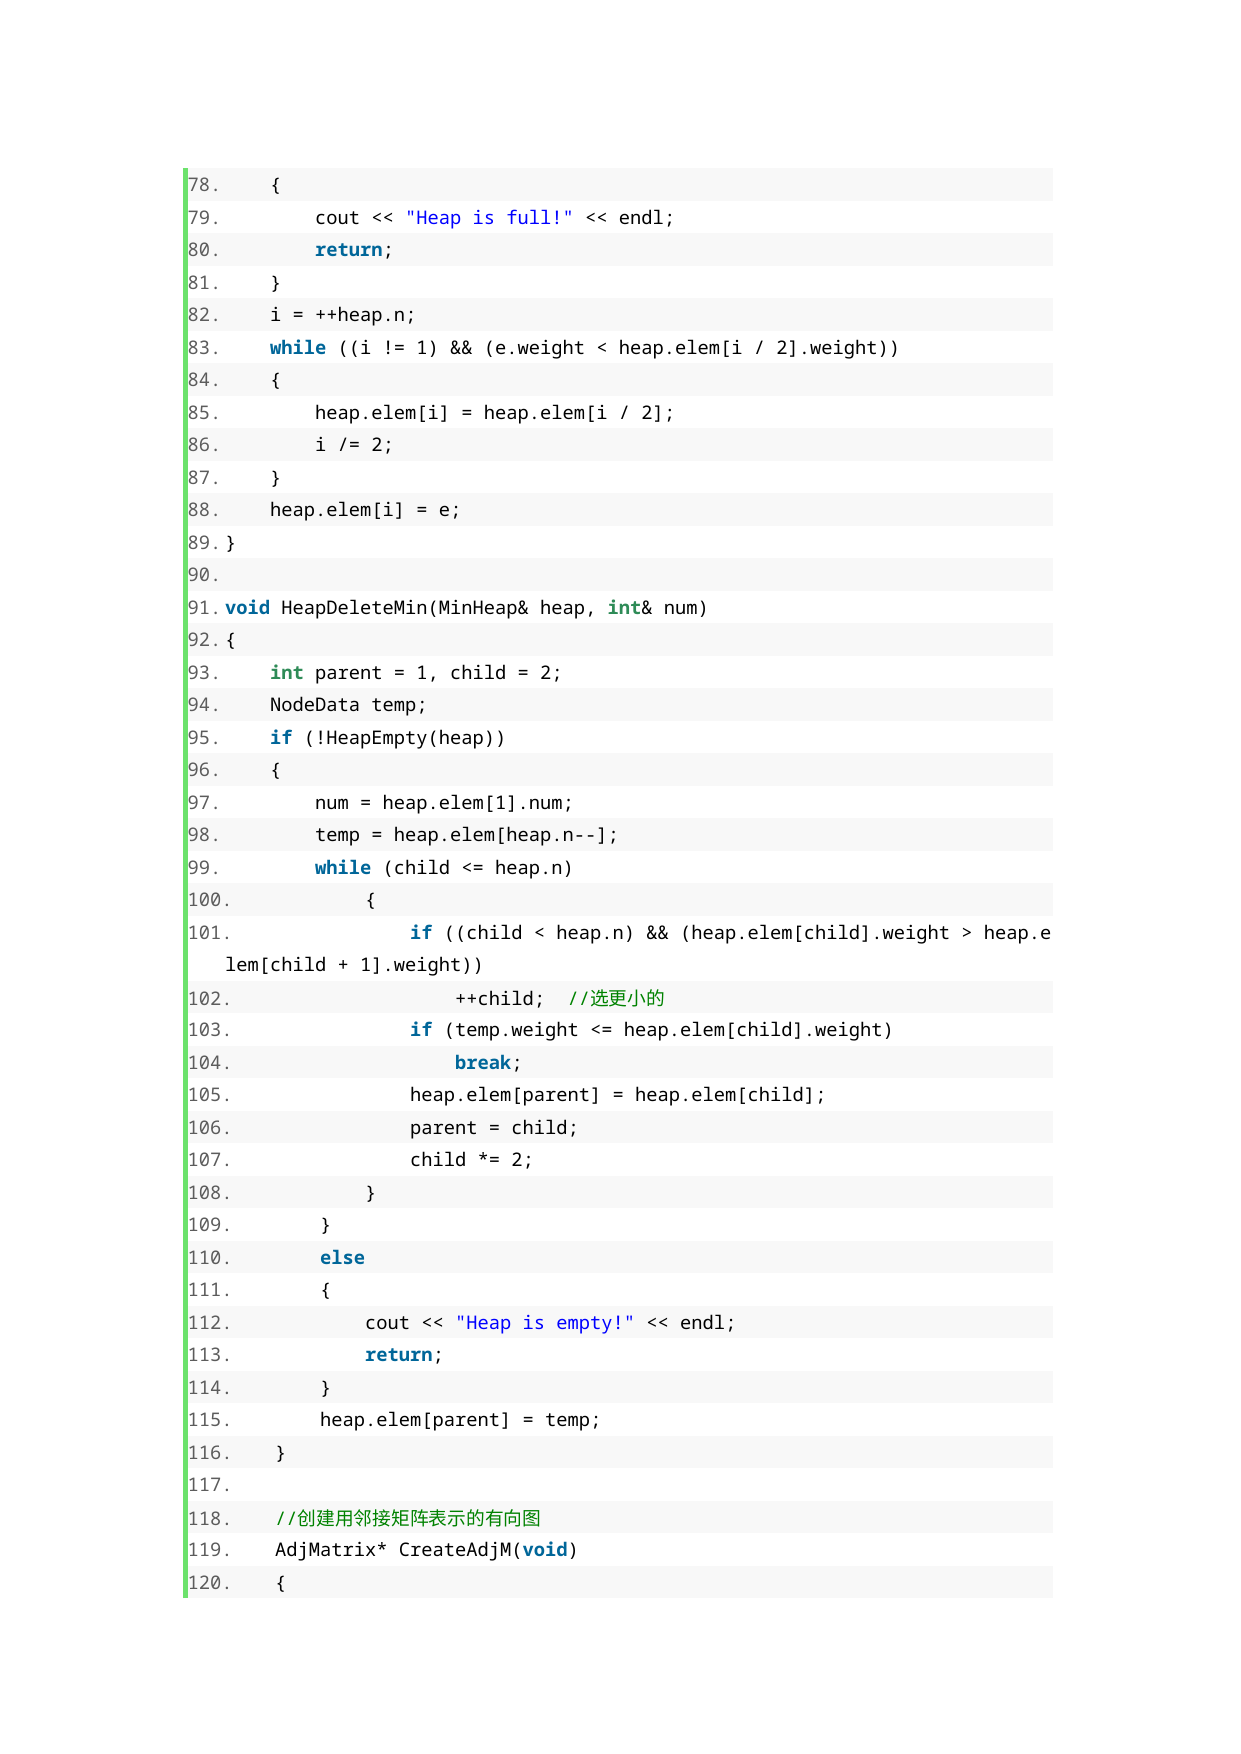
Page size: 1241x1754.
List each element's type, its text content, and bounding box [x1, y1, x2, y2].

list int parent = 1, child = 2; [188, 656, 1053, 688]
list } [188, 526, 1053, 558]
list parent = child; [188, 1111, 1053, 1143]
list { [188, 623, 1053, 656]
list num = heap.elem[1].num; [188, 786, 1053, 818]
list break; [188, 1046, 1053, 1078]
list } [188, 1436, 1053, 1468]
list cout << "Heap is full!" << endl; [188, 201, 1053, 233]
list heap.elem[parent] = temp; [188, 1403, 1053, 1436]
list i = ++heap.n; [188, 298, 1053, 331]
list i /= 2; [188, 428, 1053, 461]
list { [188, 363, 1053, 396]
list AdjMatrix* CreateAdjM(void) [188, 1533, 1053, 1566]
list void HeapDeleteMin(MinHeap& heap, int& num) [188, 591, 1053, 623]
list heap.elem[parent] = heap.elem[child]; [188, 1078, 1053, 1111]
list if (temp.weight <= heap.elem[child].weight) [188, 1013, 1053, 1046]
list } [188, 1371, 1053, 1403]
list return; [188, 233, 1053, 266]
list while (child <= heap.n) [188, 851, 1053, 883]
list { [188, 883, 1053, 916]
list } [188, 266, 1053, 298]
list temp = heap.elem[heap.n--]; [188, 818, 1053, 851]
list if ((child < heap.n) && (heap.elem[child].weight > heap.elem[child + 1].weight)) [188, 916, 1053, 981]
list } [188, 461, 1053, 493]
list { [188, 168, 1053, 201]
list ++child; //选更小的 [188, 981, 1053, 1013]
list { [188, 1273, 1053, 1306]
list else [188, 1241, 1053, 1273]
list NodeData temp; [188, 688, 1053, 721]
list //创建用邻接矩阵表示的有向图 [188, 1501, 1053, 1533]
list { [188, 1566, 1053, 1598]
list heap.elem[i] = e; [188, 493, 1053, 526]
list return; [188, 1338, 1053, 1371]
list } [188, 1176, 1053, 1208]
list if (!HeapEmpty(heap)) [188, 721, 1053, 753]
list child *= 2; [188, 1143, 1053, 1176]
list { [188, 753, 1053, 786]
list cout << "Heap is empty!" << endl; [188, 1306, 1053, 1338]
list while ((i != 1) && (e.weight < heap.elem[i / 2].weight)) [188, 331, 1053, 363]
list heap.elem[i] = heap.elem[i / 2]; [188, 396, 1053, 428]
list } [188, 1208, 1053, 1241]
